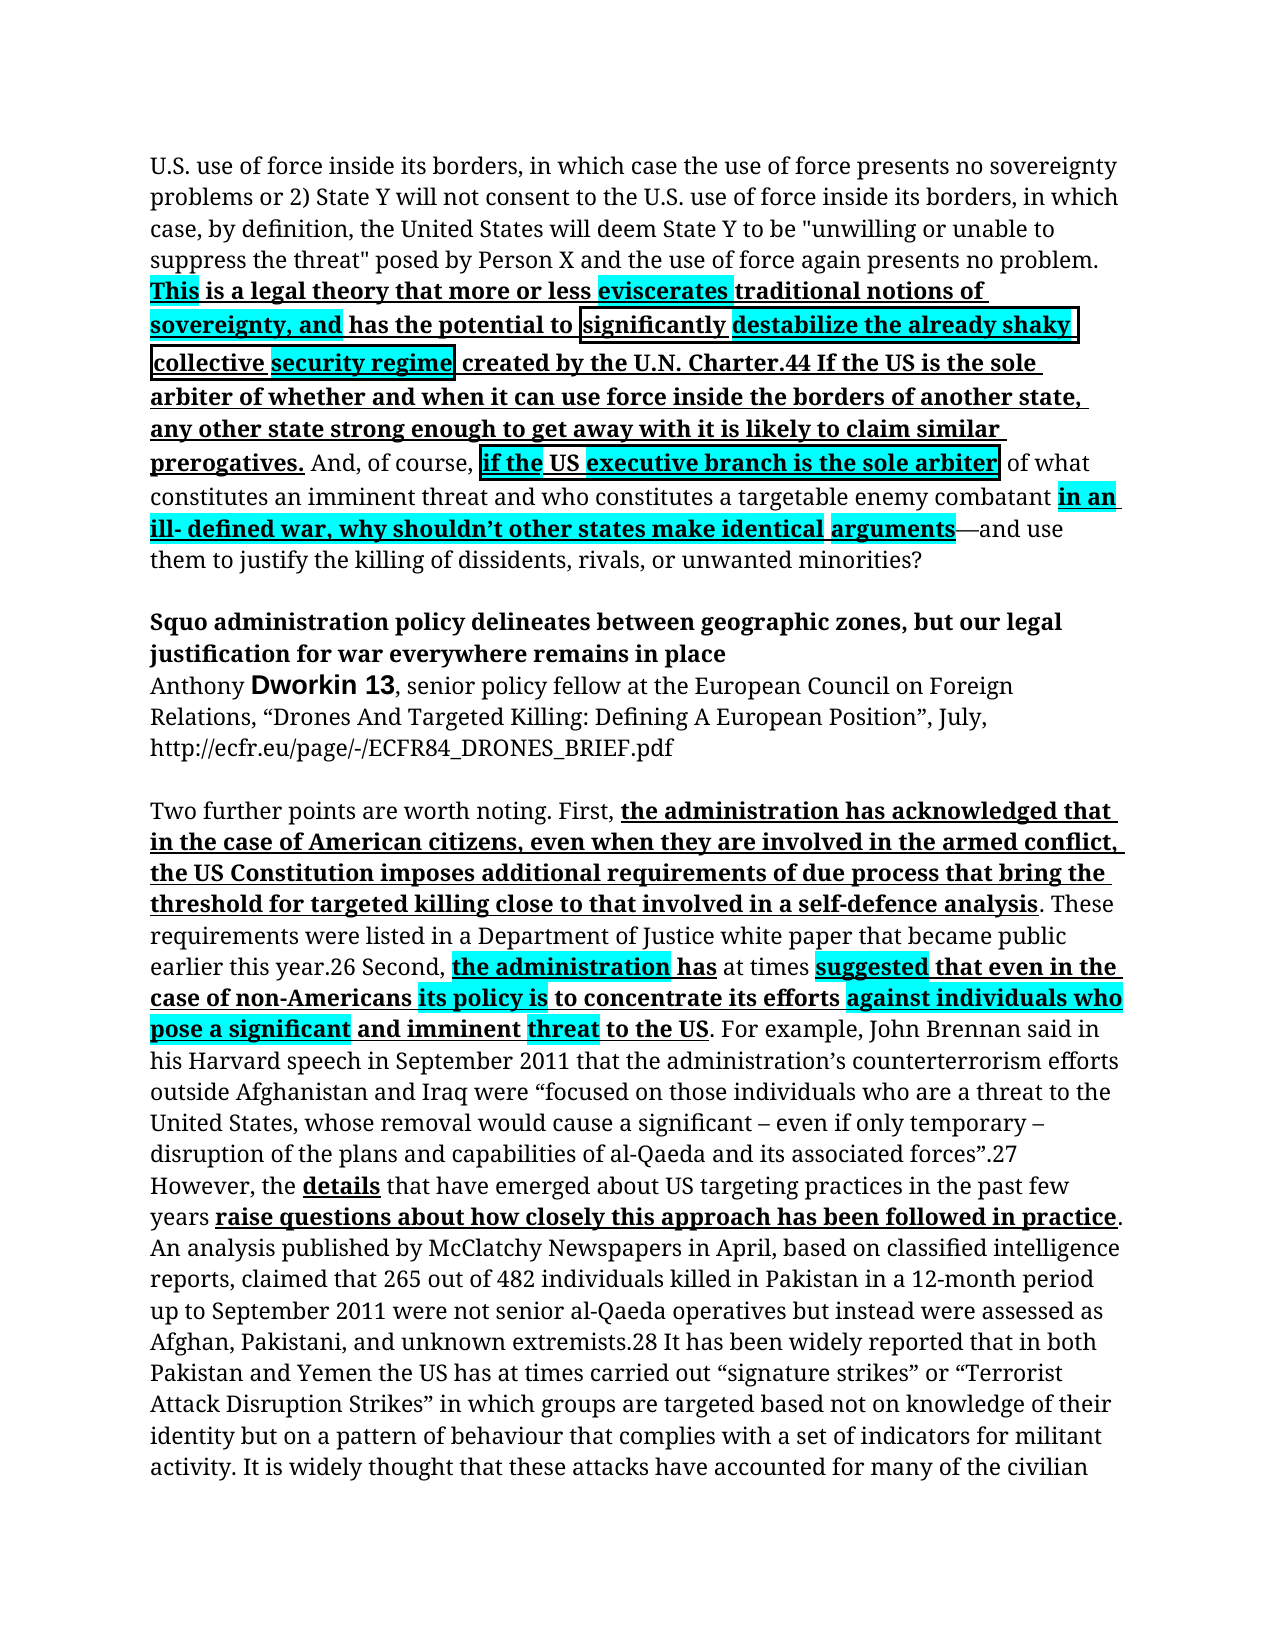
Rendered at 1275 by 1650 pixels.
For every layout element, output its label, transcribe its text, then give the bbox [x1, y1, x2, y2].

text Squo administration policy delineates between geographic zones, but our legal justification for war everywhere remains in place [150, 606, 1125, 669]
text This is a legal theory that more or less eviscerates traditional notions of sovereignty, and has the potential to significantly destabilize the already shaky collective security regime created by the U.N. Charter.44 If the US is the sole arbiter of whether and when it can use force inside the borders of another state, any other state strong enough to get away with it is likely to claim similar prerogatives. And, of course, if the US executive branch is the sole arbiter of what constitutes an imminent threat and who constitutes a targetable enemy combatant in an ill- defined war, why shouldn’t other states make identical arguments—and use them to justify the killing of dissidents, rivals, or unwanted minorities? [150, 275, 1125, 575]
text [150, 1170, 1125, 1482]
text Anthony Dworkin 13, senior policy fellow at the European Council on Foreign Relations, “Drones And Targeted Killing: Defining A European Position”, July, http://ecfr.eu/page/-/ECFR84_DRONES_BRIEF.pdf [150, 669, 1125, 763]
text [150, 150, 1125, 275]
text Two further points are worth noting. First, the administration has acknowledged that in the case of American citizens, even when they are involved in the armed conflict, the US Constitution imposes additional requirements of due process that bring the threshold for targeted killing close to that involved in a self-defence analysis. These requirements were listed in a Department of Justice white paper that became public earlier this year.26 Second, the administration has at times suggested that even in the case of non-Americans its policy is to concentrate its efforts against individuals who pose a significant and imminent threat to the US. For example, John Brennan said in his Harvard speech in September 2011 that the administration’s counterterrorism efforts outside Afghanistan and Iraq were “focused on those individuals who are a threat to the United States, whose removal would cause a significant – even if only temporary – disruption of the plans and capabilities of al-Qaeda and its associated forces”.27 [150, 854, 1125, 1170]
